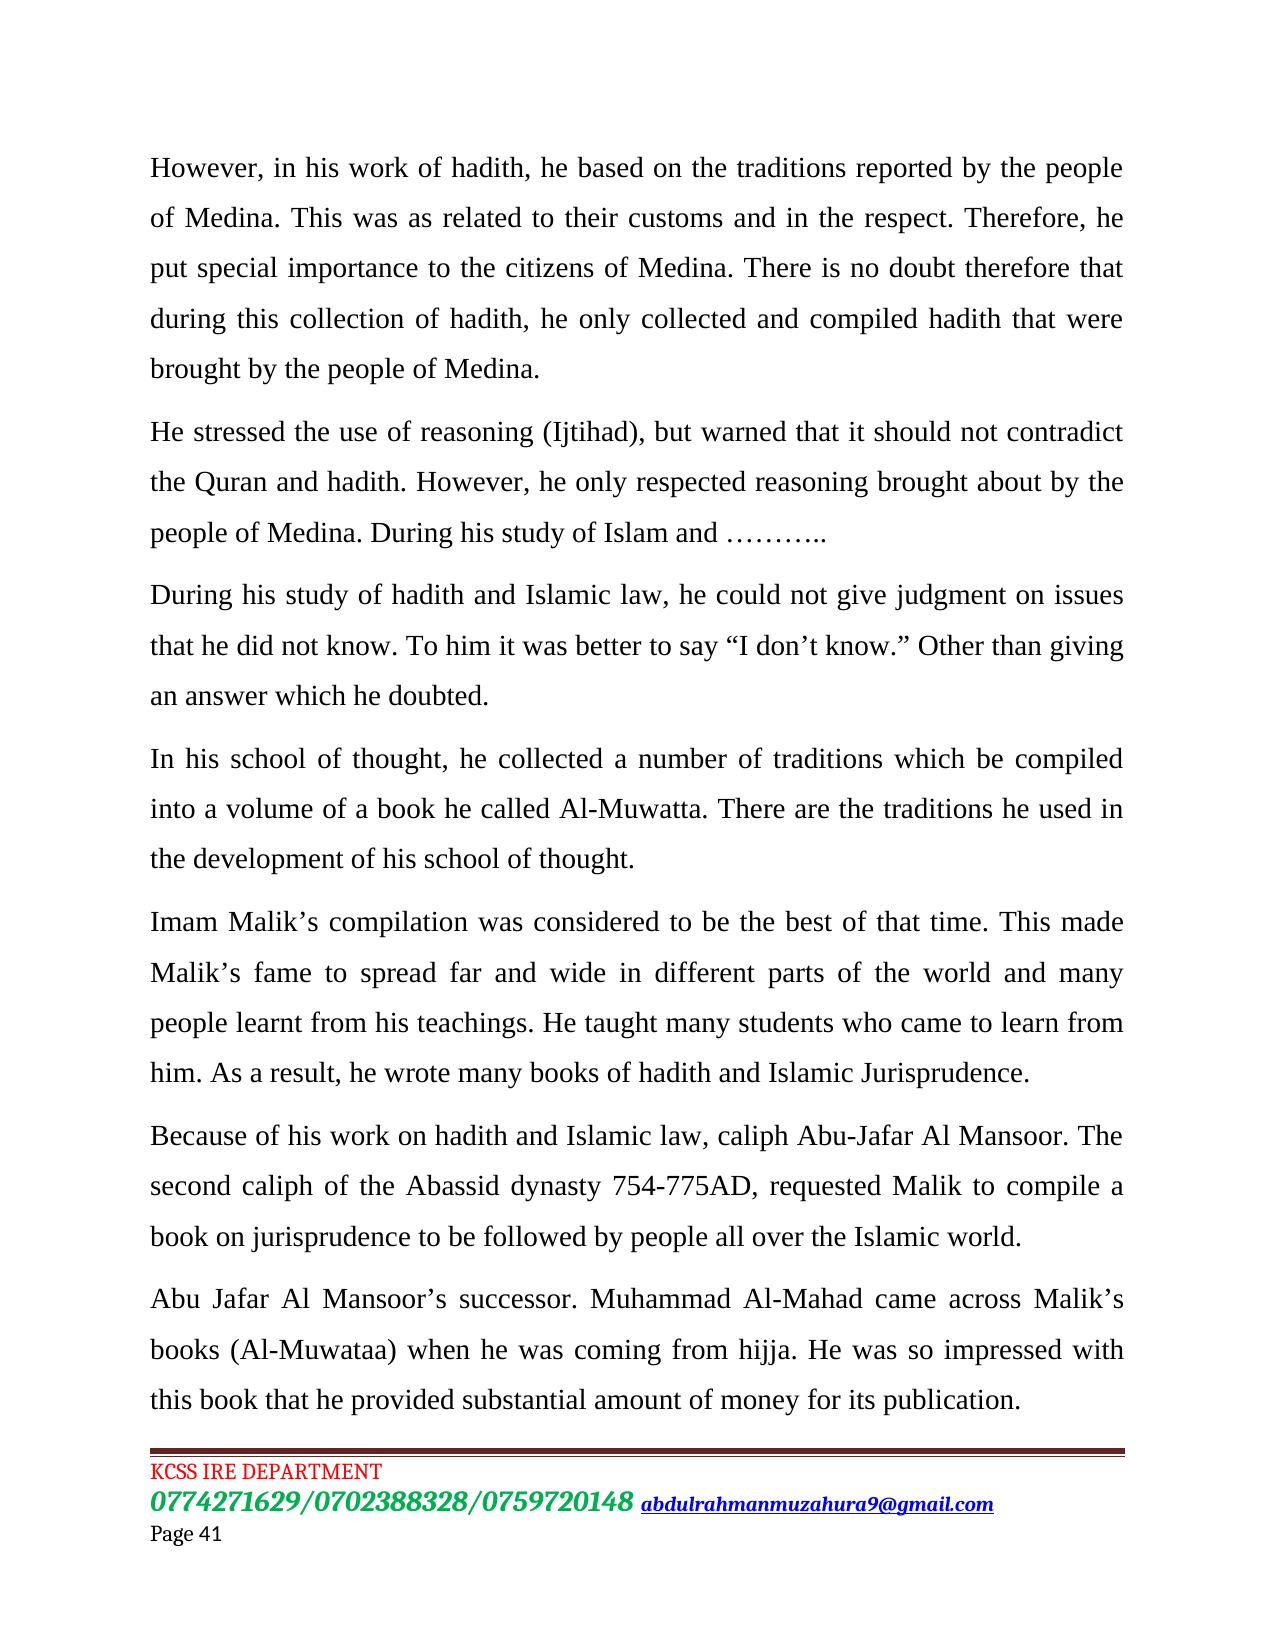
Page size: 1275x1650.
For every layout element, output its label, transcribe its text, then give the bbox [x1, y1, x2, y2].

text However, in his work of hadith, he based on the traditions reported by the people of Medina. This was as related to their customs and in the respect. Therefore, he put special importance to the citizens of Medina. There is no doubt therefore that during this collection of hadith, he only collected and compiled hadith that were brought by the people of Medina. [150, 150, 1125, 385]
text In his school of thought, he collected a number of traditions which be compiled into a volume of a book he called Al-Muwatta. There are the traditions he used in the development of his school of thought. [150, 741, 1125, 875]
text Imam Malik’s compilation was considered to be the best of that time. This made Malik’s fame to spread far and wide in different parts of the world and many people learnt from his teachings. He taught many students who came to learn from him. As a result, he wrote many books of hadith and Islamic Jurisprudence. [150, 904, 1125, 1089]
text Because of his work on hadith and Islamic law, caliph Abu-Jafar Al Mansoor. The second caliph of the Abassid dynasty 754-775AD, requested Malik to compile a book on jurisprudence to be followed by people all over the Islamic world. [150, 1118, 1125, 1252]
text During his study of hadith and Islamic law, he could not give judgment on issues that he did not know. To him it was better to say “I don’t know.” Other than giving an answer which he doubted. [150, 577, 1125, 712]
text Abu Jafar Al Mansoor’s successor. Muhammad Al-Mahad came across Malik’s books (Al-Muwataa) when he was coming from hijja. He was so impressed with this book that he provided substantial amount of money for its publication. [150, 1282, 1125, 1416]
text He stressed the use of reasoning (Ijtihad), but warned that it should not contradict the Quran and hadith. However, he only respected reasoning brought about by the people of Medina. During his study of Islam and ……….. [150, 414, 1125, 548]
